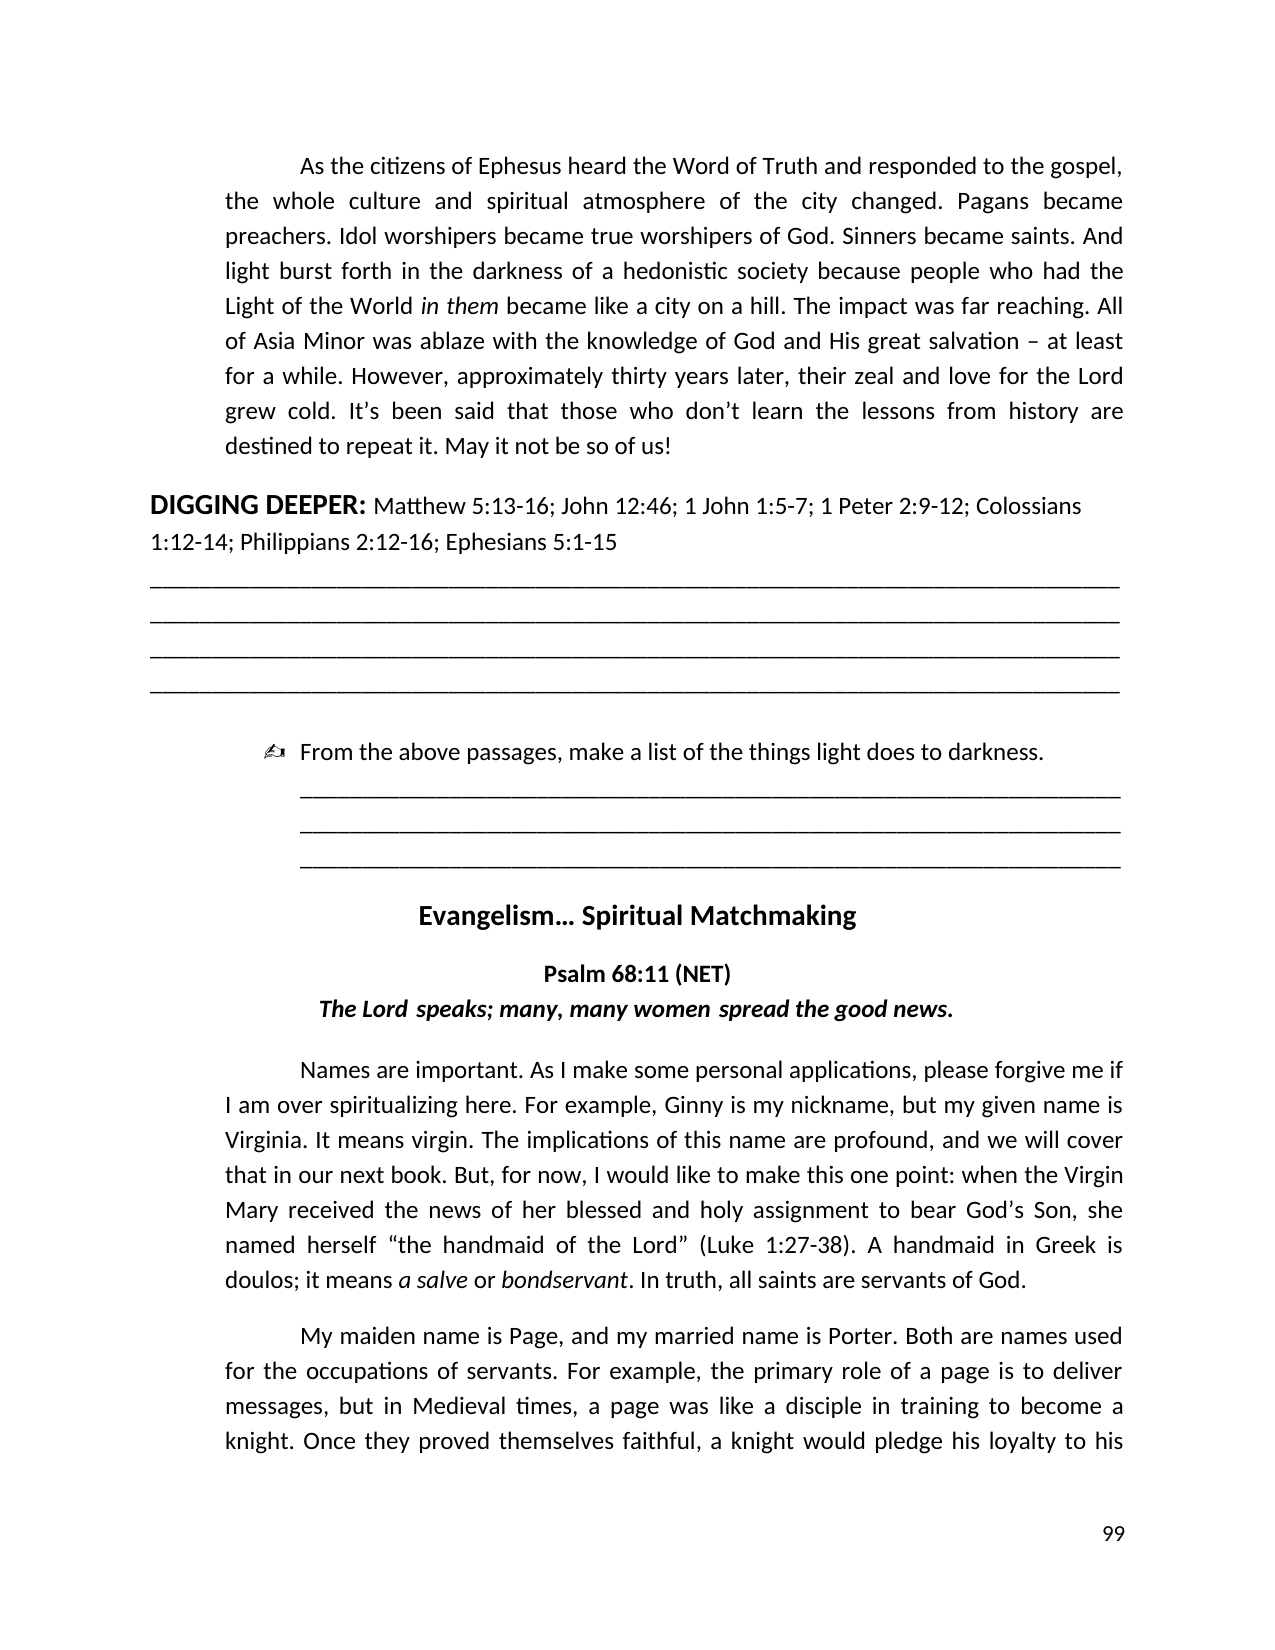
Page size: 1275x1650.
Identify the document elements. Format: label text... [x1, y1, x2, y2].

list ________________________________________________________________________________________________________________________________________________________________________________________________________________________________________________________________________________________________________________________ [150, 561, 1125, 696]
list From the above passages, make a list of the things light does to darkness. ______________________________________________________________________________________________________________________________________________________________________________________________________ [262, 736, 1125, 871]
text Names are important. As I make some personal applications, please forgive me if I am over spiritualizing here. For example, Ginny is my nickname, but my given name is Virginia. It means virgin. The implications of this name are profound, and we will cover that in our next book. But, for now, I would like to make this one point: when the Virgin Mary received the news of her blessed and holy assignment to bear God’s Son, she named herself “the handmaid of the Lord” (Luke 1:27-38). A handmaid in Greek is doulos; it means a salve or bondservant. In truth, all saints are servants of God. [225, 1054, 1125, 1295]
text As the citizens of Ephesus heard the Word of Truth and responded to the gospel, the whole culture and spiritual atmosphere of the city changed. Pagans became preachers. Idol worshipers became true worshipers of God. Sinners became saints. And light burst forth in the darkness of a hedonistic society because people who had the Light of the World in them became like a city on a hill. The impact was far reaching. All of Asia Minor was ablaze with the knowledge of God and His great salvation – at least for a while. However, approximately thirty years later, their zeal and love for the Lord grew cold. It’s been said that those who don’t learn the lessons from history are destined to repeat it. May it not be so of us! [225, 150, 1125, 461]
text The Lord speaks; many, many women spread the good news. [150, 993, 1125, 1024]
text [225, 1320, 1125, 1456]
text Evangelism… Spiritual Matchmaking [150, 897, 1125, 932]
list DIGGING DEEPER: Matthew 5:13-16; John 12:46; 1 John 1:5-7; 1 Peter 2:9-12; Colossians 1:12-14; Philippians 2:12-16; Ephesians 5:1-15 [150, 486, 1125, 556]
text Psalm 68:11 (NET) [150, 958, 1125, 989]
